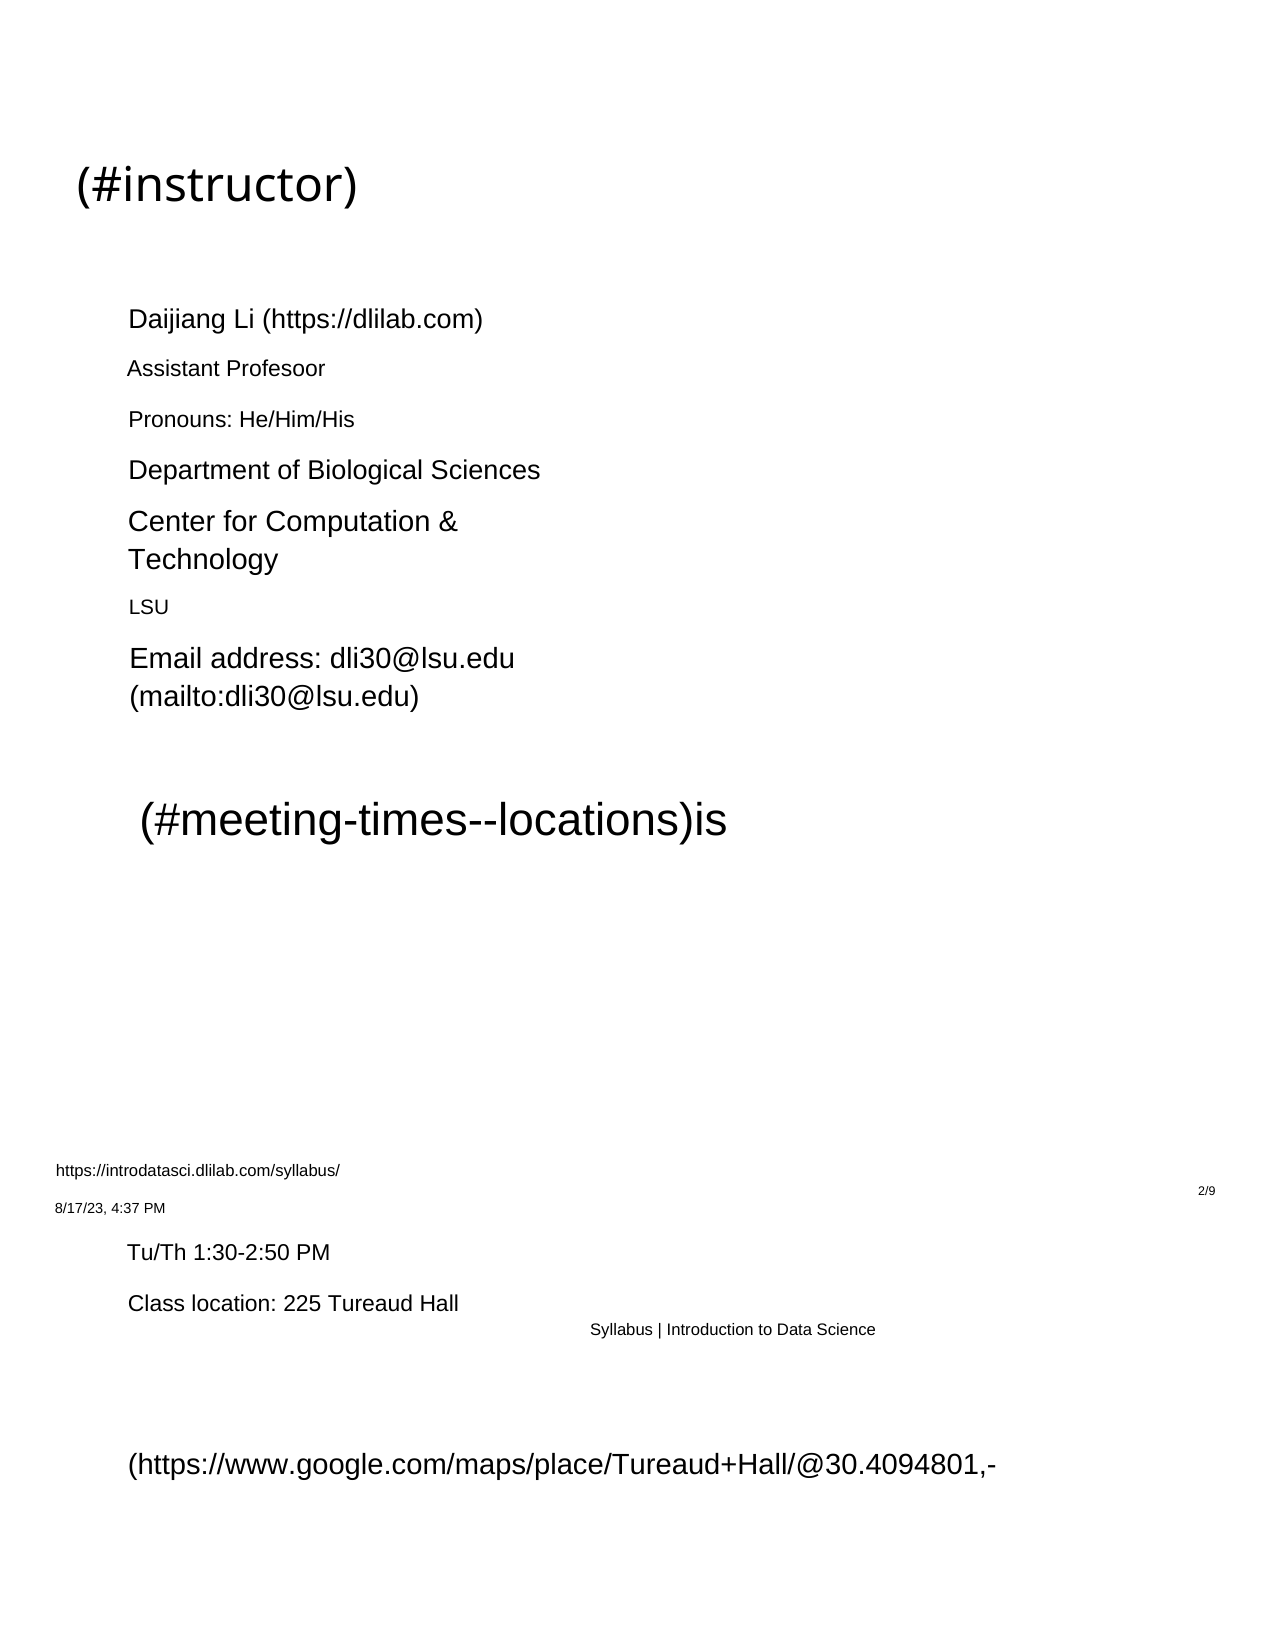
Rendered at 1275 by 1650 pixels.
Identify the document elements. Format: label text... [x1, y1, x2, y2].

text Daijiang Li (https://dlilab.com) [128, 303, 506, 334]
text Email address: dli30@lsu.edu (mailto:dli30@lsu.edu) [129, 641, 804, 713]
text 2/9 [1198, 1183, 1222, 1197]
text https://introdatasci.dlilab.com/syllabus/ [56, 1161, 341, 1180]
text Class location: 225 Tureaud Hall [128, 1290, 542, 1316]
text → (#instructor) [77, 150, 395, 215]
text Assistant Profesoor [127, 355, 380, 382]
text 8/17/23, 4:37 PM [54, 1199, 182, 1216]
text Pronouns: He/Him/His [128, 406, 412, 432]
text Department of Biological Sciences [128, 454, 566, 486]
text Center for Computation & Technology [128, 504, 608, 576]
text Tu/Th 1:30-2:50 PM [127, 1239, 382, 1266]
text Syllabus | Introduction to Data Science [590, 1320, 876, 1339]
text LSU [128, 595, 184, 619]
text (#meeting-times--locations)is [139, 792, 759, 845]
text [128, 1447, 1139, 1481]
